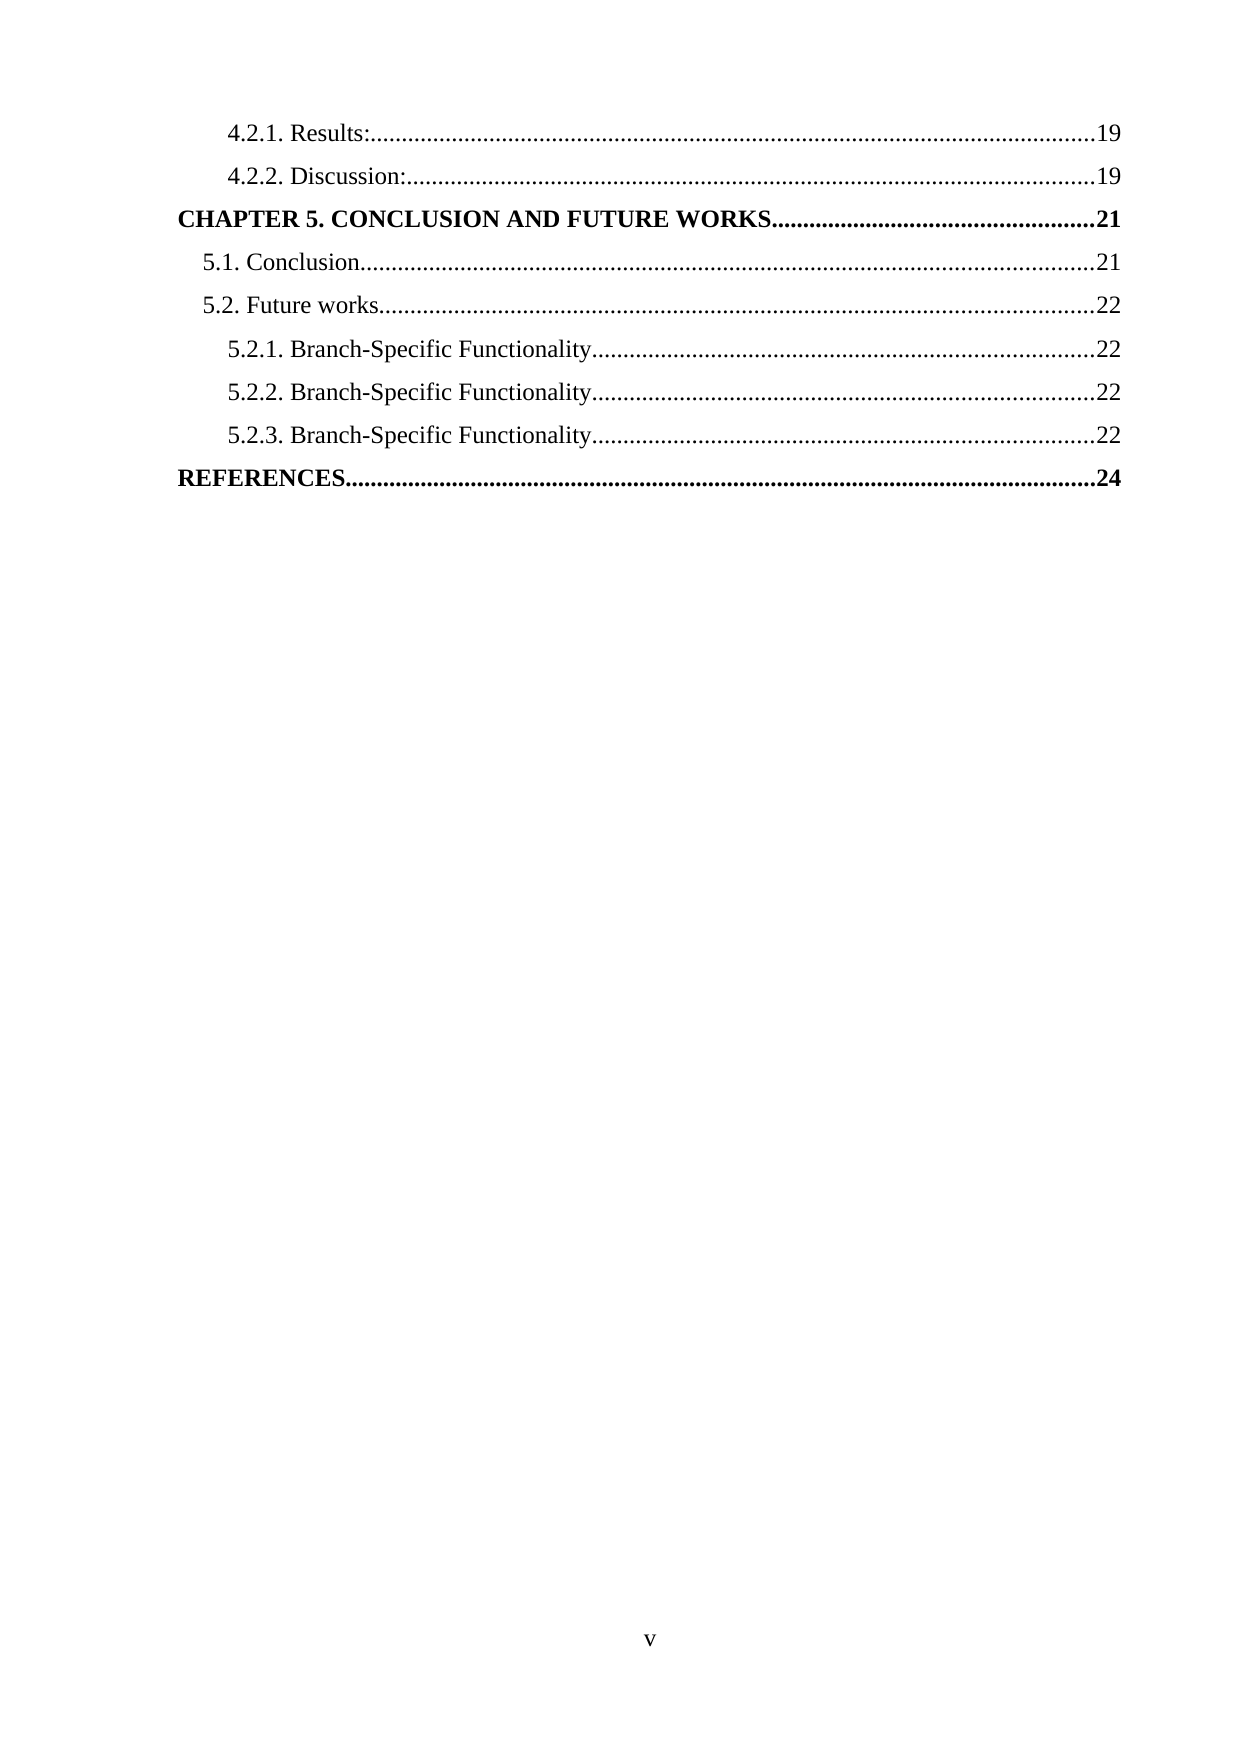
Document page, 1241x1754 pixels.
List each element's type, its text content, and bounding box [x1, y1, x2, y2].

text 5.2. Future works 22 [202, 291, 1122, 319]
text CHAPTER 5. CONCLUSION AND FUTURE WORKS 21 [177, 204, 1122, 233]
text 4.2.1. Results: 19 [227, 118, 1122, 147]
text 5.2.2. Branch-Specific Functionality 22 [227, 377, 1122, 406]
text 5.2.1. Branch-Specific Functionality 22 [227, 334, 1122, 362]
text 5.1. Conclusion 21 [202, 247, 1122, 276]
text 5.2.3. Branch-Specific Functionality 22 [227, 420, 1122, 449]
text 4.2.2. Discussion: 19 [227, 161, 1122, 190]
text REFERENCES 24 [177, 463, 1122, 492]
